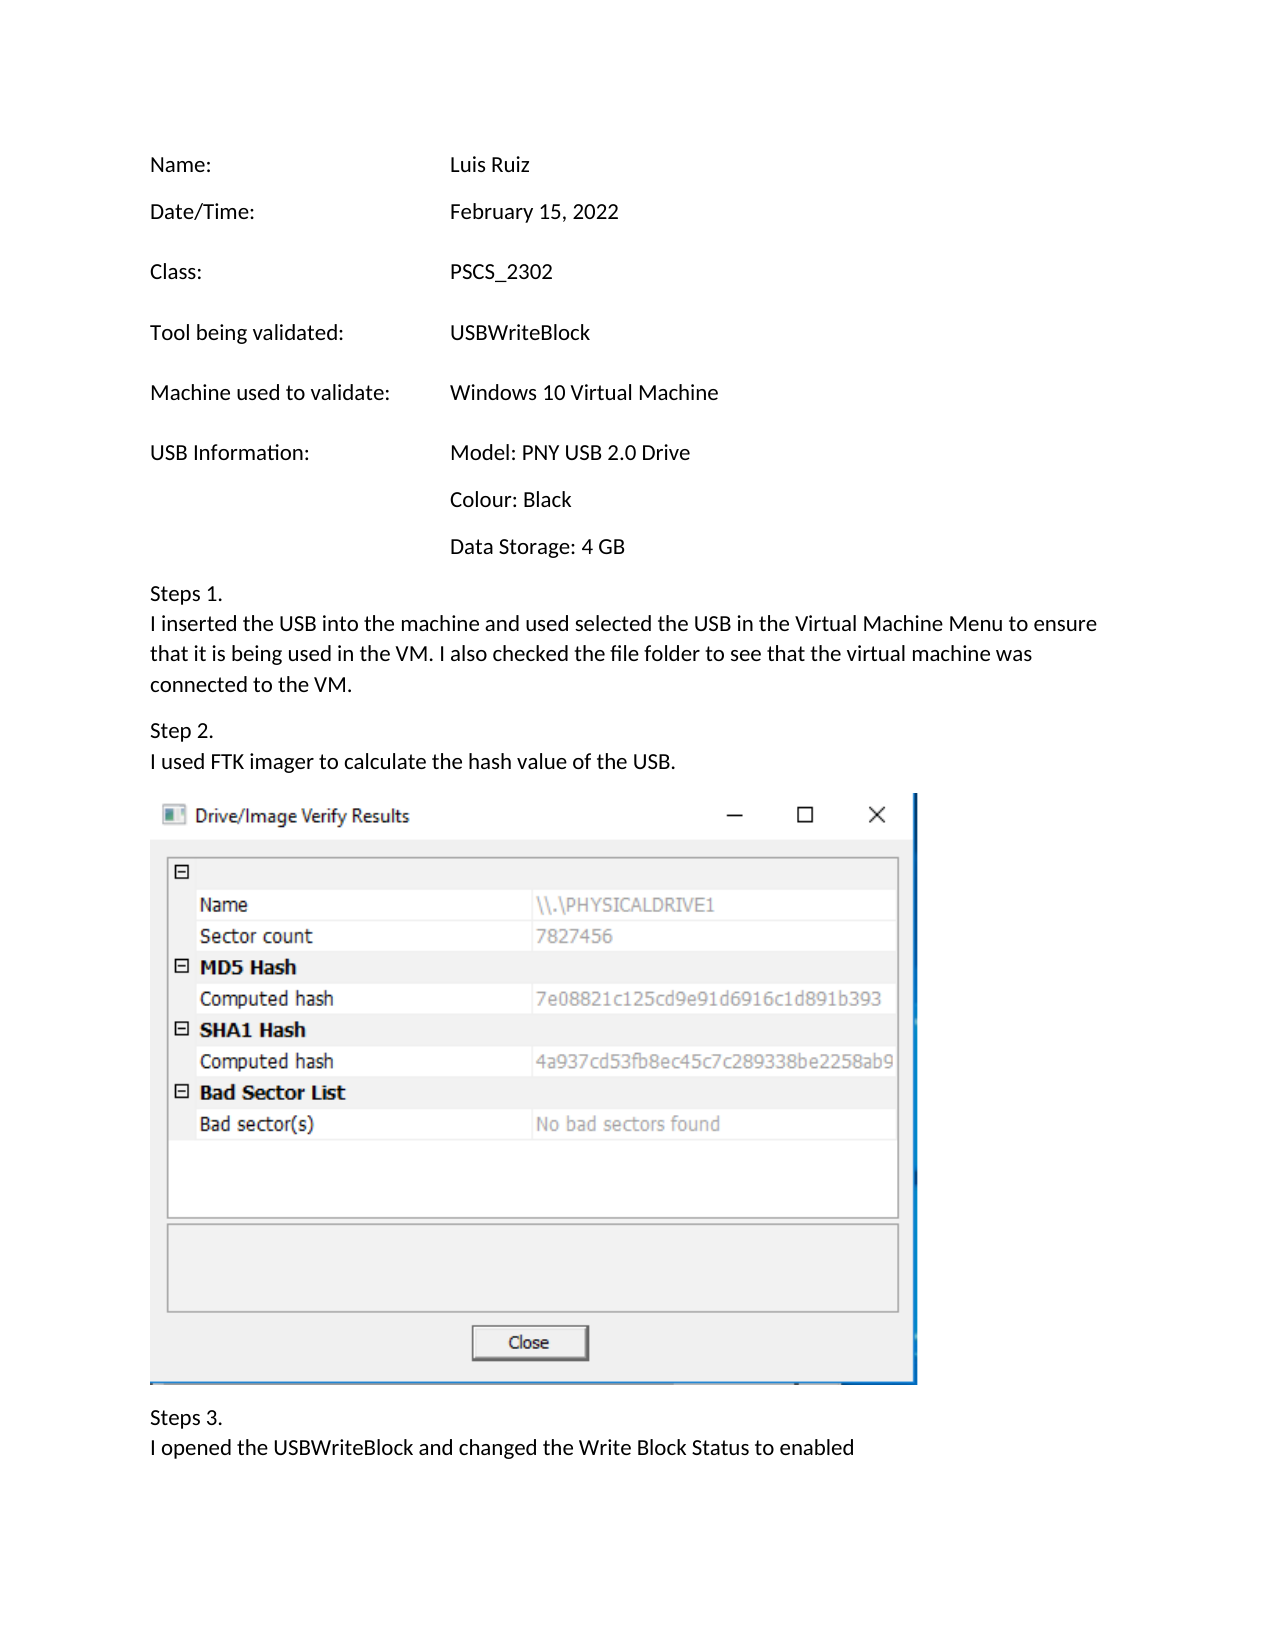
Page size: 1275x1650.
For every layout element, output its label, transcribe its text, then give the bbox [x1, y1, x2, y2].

text Steps 1. I inserted the USB into the machine and used selected the USB in the Virtual Machine Menu to ensure that it is being used in the VM. I also checked the file folder to see that the virtual machine was connected to the VM. [150, 579, 1125, 698]
picture [150, 793, 918, 1385]
text Data Storage: 4 GB [450, 532, 1125, 560]
text Step 2. I used FTK imager to calculate the hash value of the USB. [150, 717, 1125, 775]
text Steps 3. I opened the USBWriteBlock and changed the Write Block Status to enabled [150, 1403, 1125, 1462]
text Colour: Black [450, 485, 1125, 513]
text Date/Time: February 15, 2022 Class: PSCS_2302 Tool being validated: USBWriteBlock Machine used to validate: Windows 10 Virtual Machine USB Information: Model: PNY USB 2.0 Drive [150, 197, 1125, 467]
text Name: Luis Ruiz [150, 150, 1125, 178]
